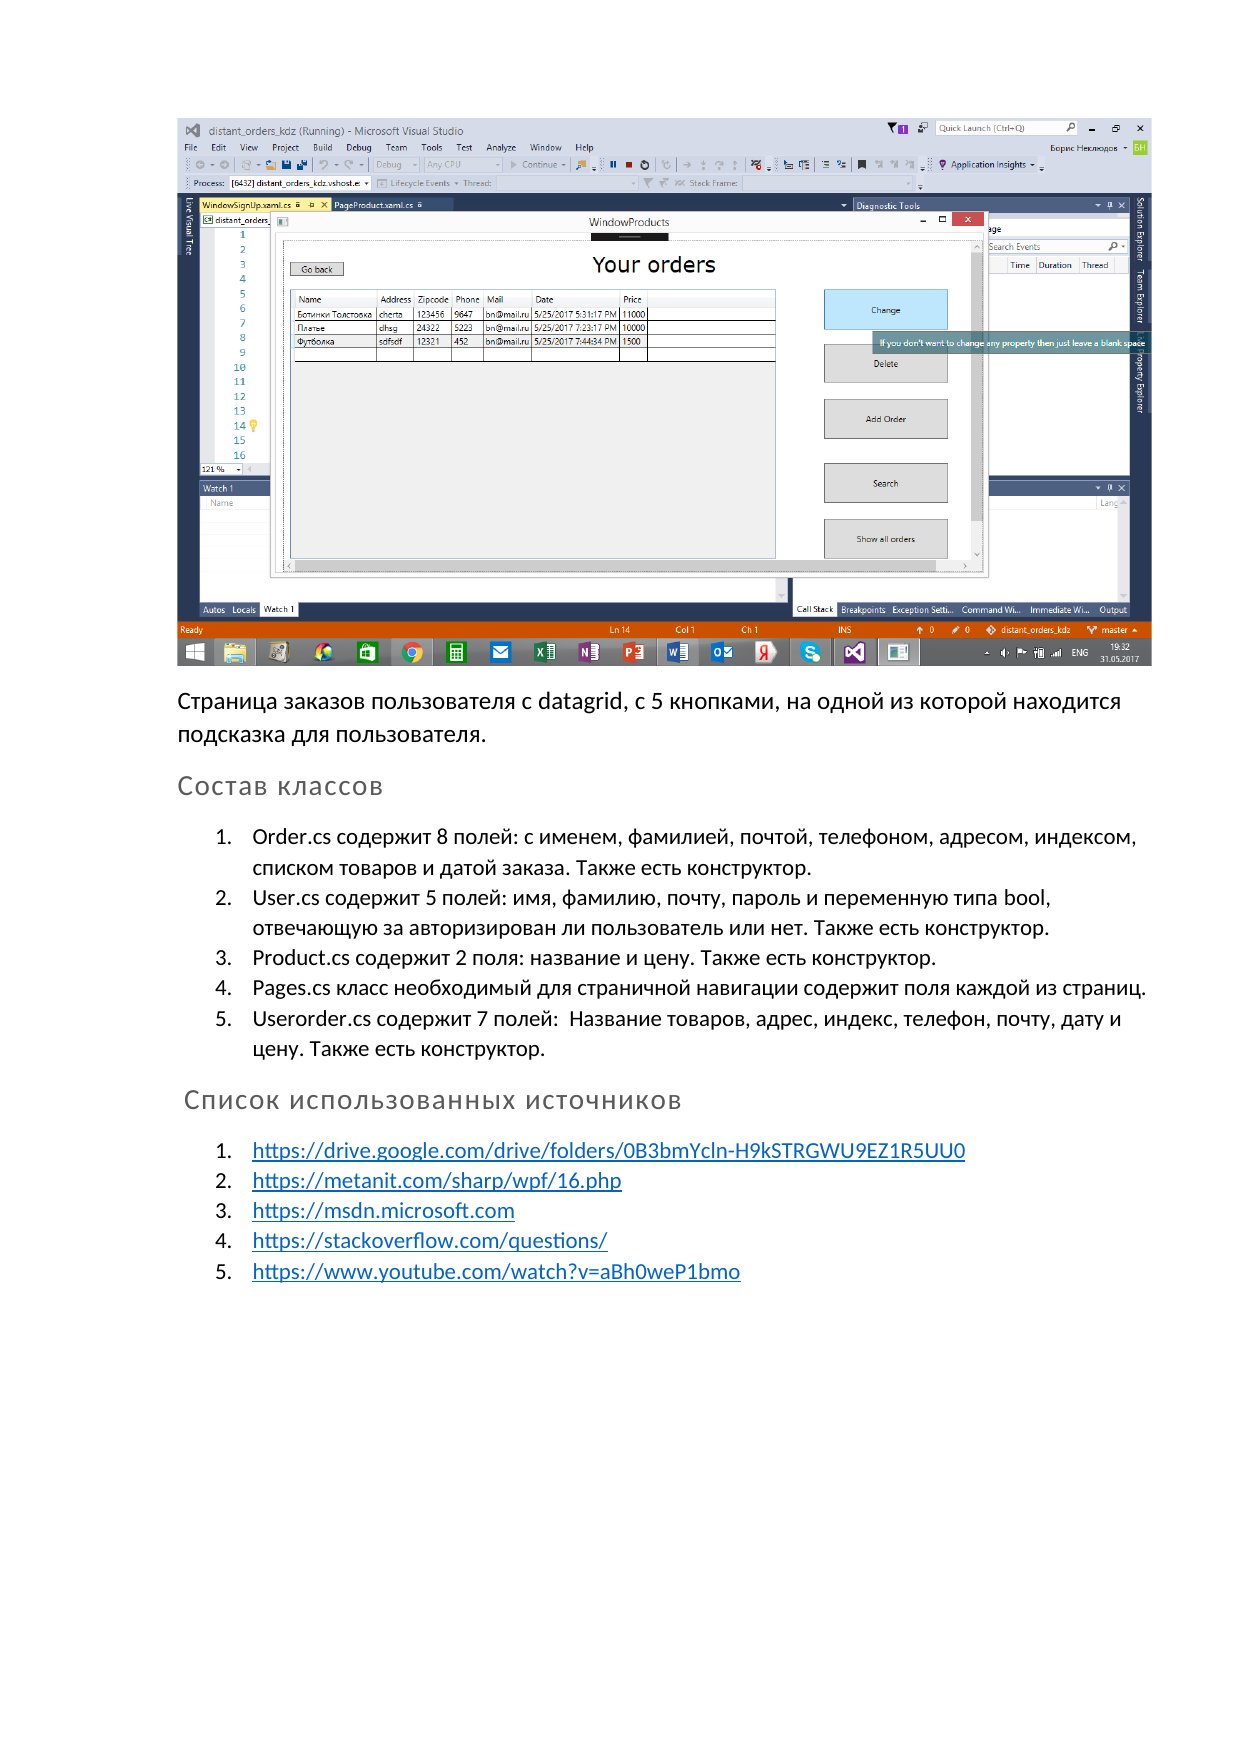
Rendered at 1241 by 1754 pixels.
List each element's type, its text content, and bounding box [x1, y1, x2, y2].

list https://drive.google.com/drive/folders/0B3bmYcln-H9kSTRGWU9EZ1R5UU0 [215, 1136, 1152, 1164]
subtitle Список использованных источников [177, 1081, 1152, 1116]
list https://metanit.com/sharp/wpf/16.php [215, 1166, 1152, 1194]
list Pages.cs класс необходимый для страничной навигации содержит поля каждой из страниц. [215, 973, 1152, 1002]
text Страница заказов пользователя с datagrid, с 5 кнопками, на одной из которой находится подсказка для пользователя. [177, 685, 1152, 748]
list Userorder.cs содержит 7 полей: Название товаров, адрес, индекс, телефон, почту, дату и цену. Также есть конструктор. [215, 1004, 1152, 1062]
list Product.cs содержит 2 поля: название и цену. Также есть конструктор. [215, 943, 1152, 971]
list https://www.youtube.com/watch?v=aBh0weP1bmo [215, 1257, 1152, 1285]
list https://msdn.microsoft.com [215, 1196, 1152, 1224]
list User.cs содержит 5 полей: имя, фамилию, почту, пароль и переменную типа bool, отвечающую за авторизирован ли пользователь или нет. Также есть конструктор. [215, 883, 1152, 941]
list https://stackoverflow.com/questions/ [215, 1227, 1152, 1254]
subtitle Состав классов [177, 767, 1152, 803]
list Order.cs содержит 8 полей: с именем, фамилией, почтой, телефоном, адресом, индексом, списком товаров и датой заказа. Также есть конструктор. [215, 822, 1152, 881]
picture [177, 118, 1152, 666]
